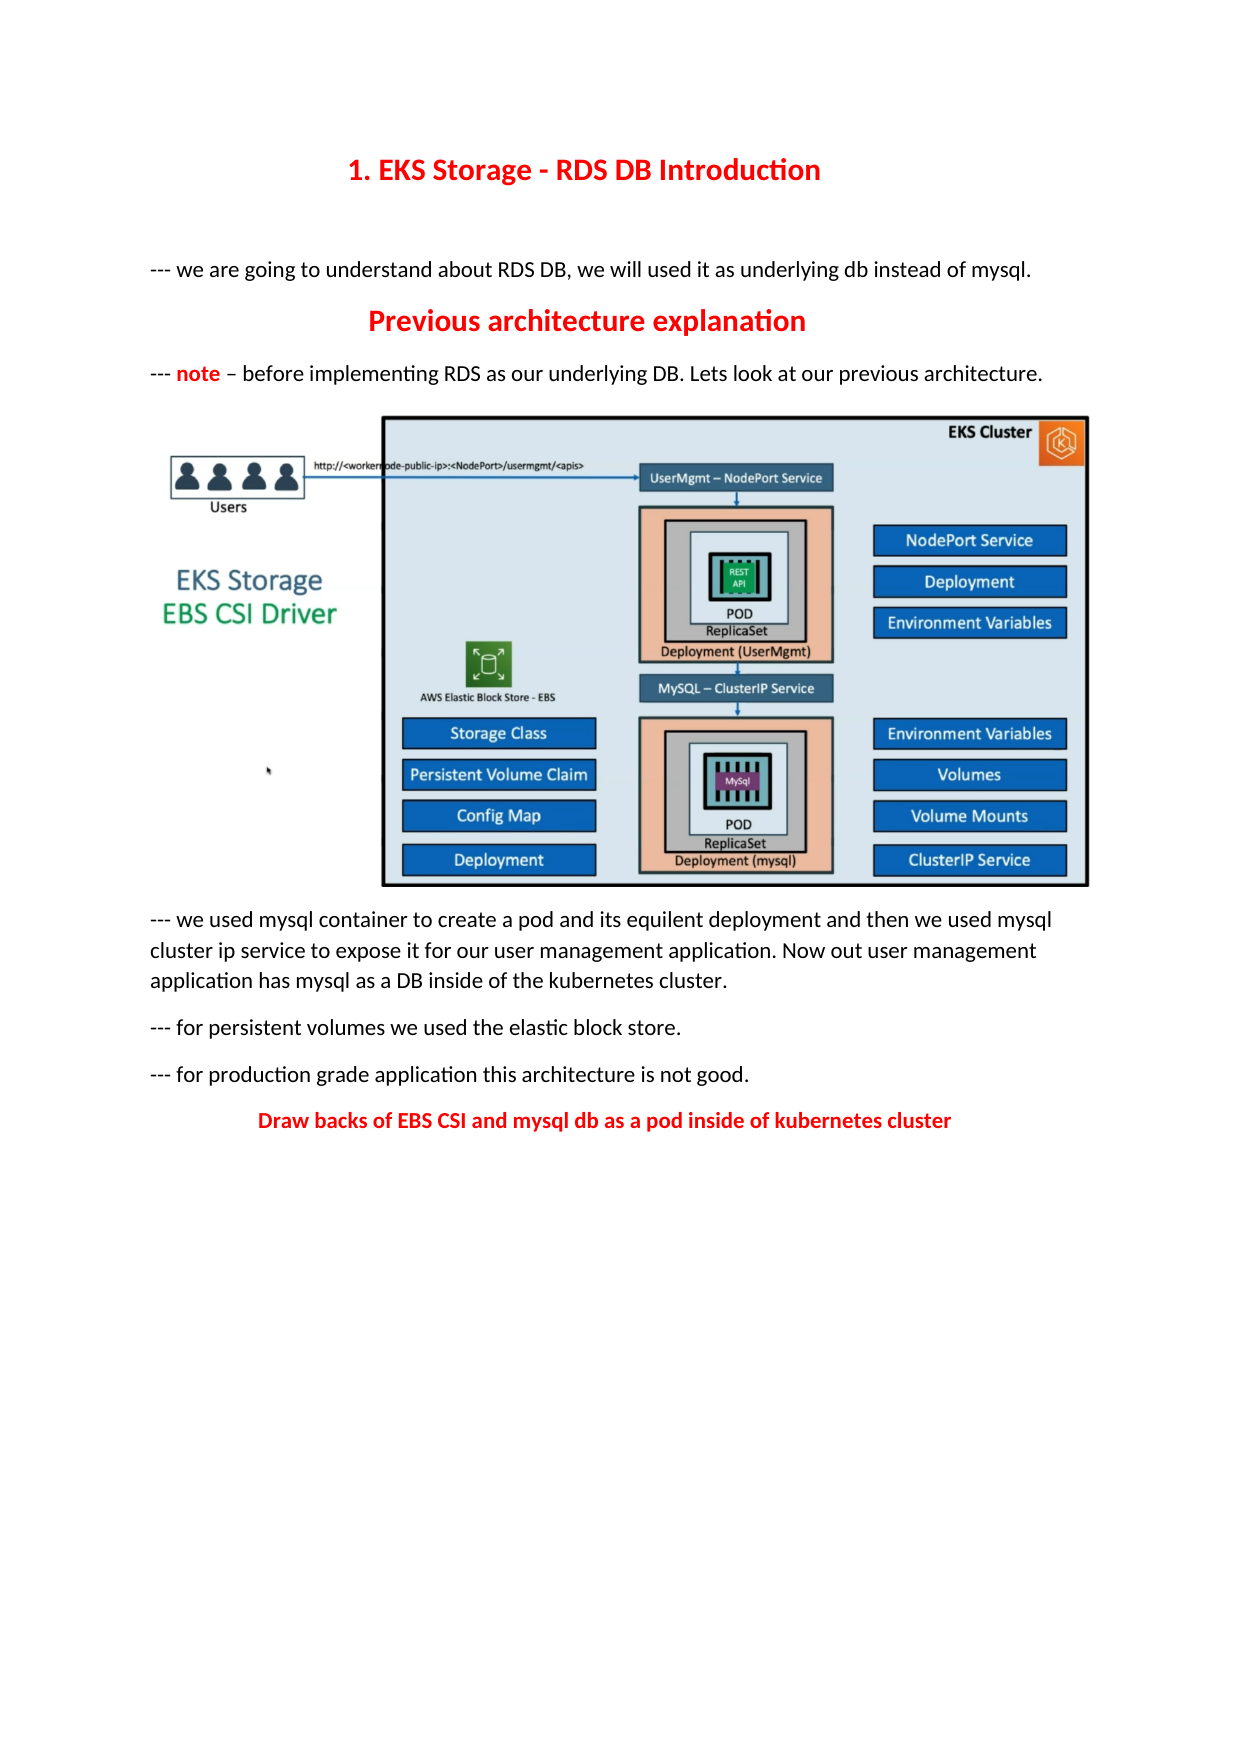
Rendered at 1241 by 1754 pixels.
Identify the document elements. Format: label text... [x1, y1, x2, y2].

text --- we used mysql container to create a pod and its equilent deployment and then we used mysql cluster ip service to expose it for our user management application. Now out user management application has mysql as a DB inside of the kubernetes cluster. [150, 906, 1090, 994]
text --- note – before implementing RDS as our underlying DB. Lets look at our previous architecture. [150, 359, 1090, 387]
text Draw backs of EBS CSI and mysql db as a pod inside of kubernetes cluster [150, 1107, 1090, 1134]
text --- for production grade application this architecture is not good. [150, 1060, 1090, 1088]
text --- we are going to understand about RDS DB, we will used it as underlying db instead of mysql. [150, 255, 1090, 283]
picture [150, 406, 1091, 887]
text Previous architecture explanation [150, 302, 1090, 340]
text --- for persistent volumes we used the elastic block store. [150, 1013, 1090, 1041]
text 1. EKS Storage - RDS DB Introduction [150, 150, 1090, 188]
